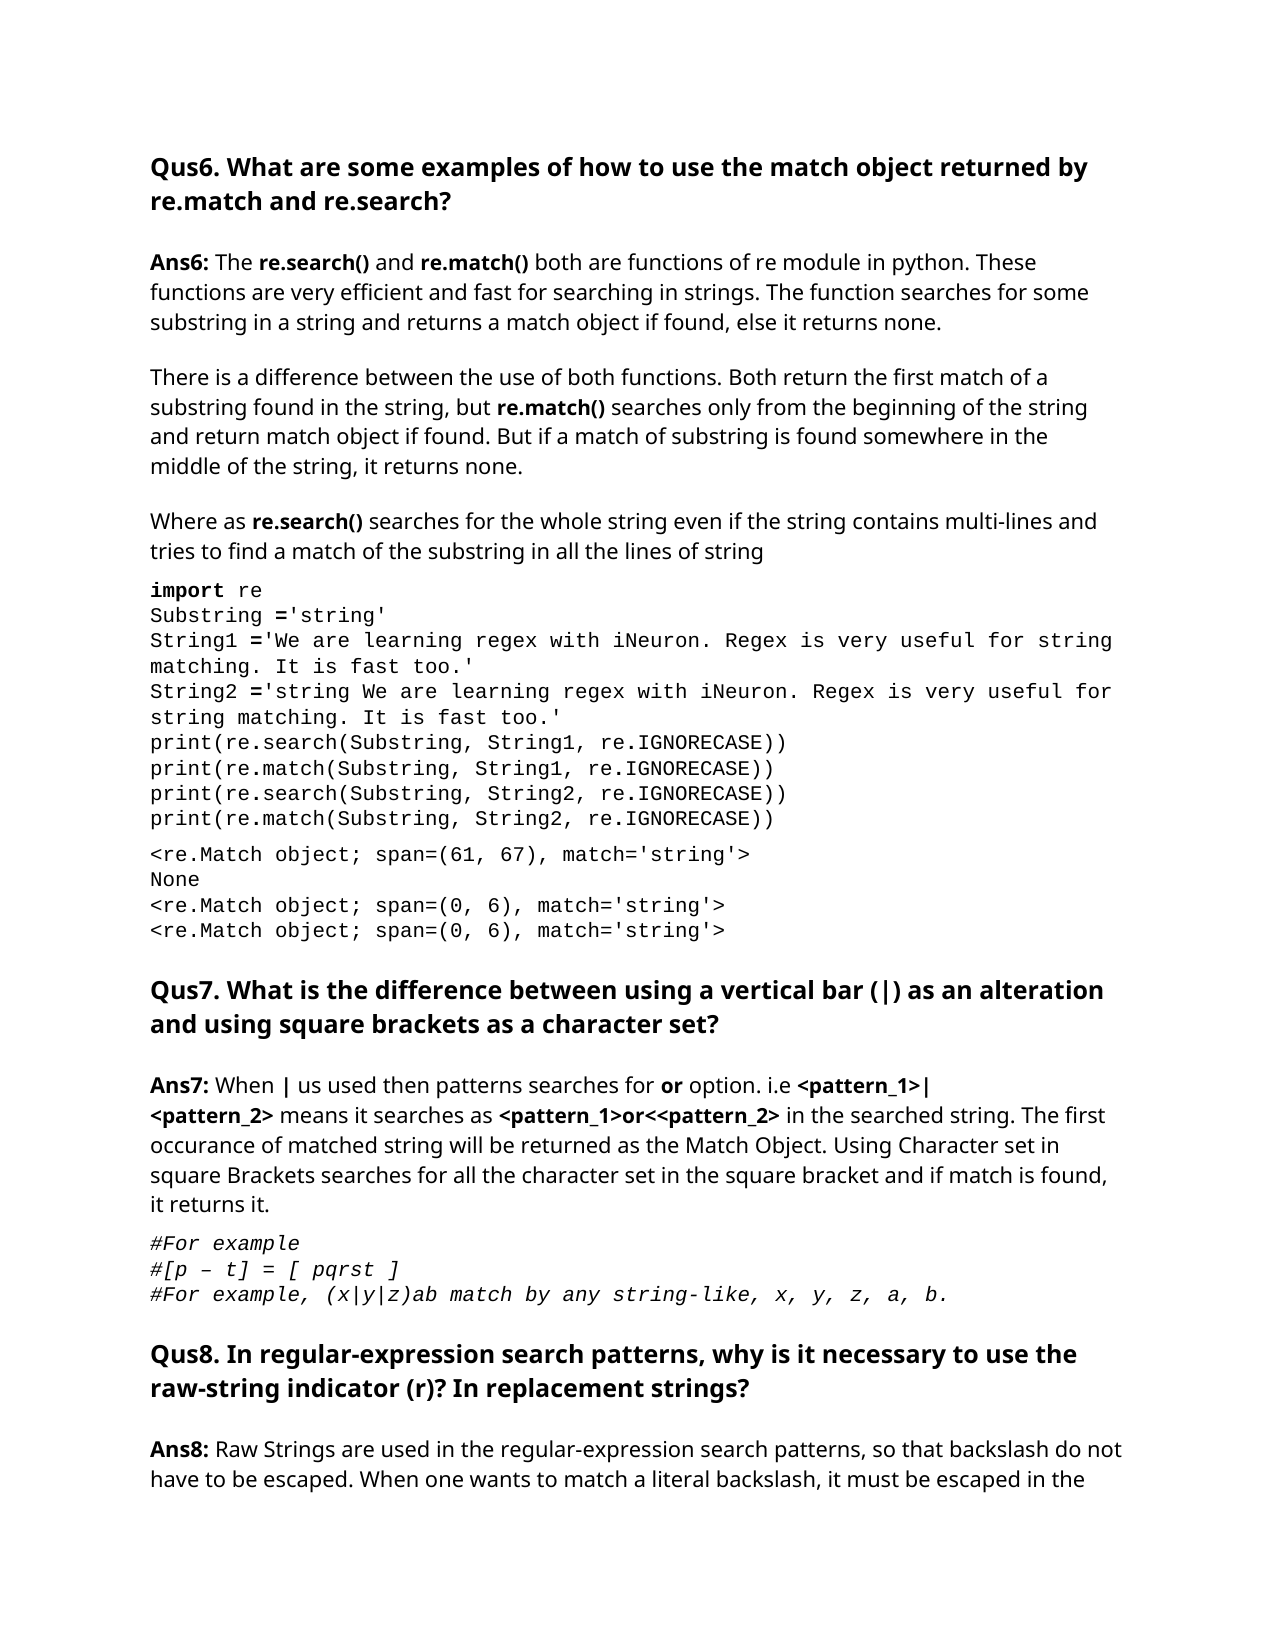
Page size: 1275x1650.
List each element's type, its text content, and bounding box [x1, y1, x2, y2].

text print(re.search(Substring, String2, re.IGNORECASE)) [150, 781, 1125, 807]
text <re.Match object; span=(0, 6), match='string'> [150, 918, 1125, 944]
text Substring ='string' [150, 603, 1125, 629]
text #[p – t] = [ pqrst ] [150, 1257, 1125, 1282]
text String2 ='string We are learning regex with iNeuron. Regex is very useful for string matching. It is fast too.' [150, 679, 1125, 730]
text <re.Match object; span=(0, 6), match='string'> [150, 893, 1125, 918]
text import re [150, 578, 1125, 603]
text Qus7. What is the difference between using a vertical bar (|) as an alteration and using square brackets as a character set? [150, 973, 1125, 1041]
text Where as re.search() searches for the whole string even if the string contains multi-lines and tries to find a match of the substring in all the lines of string [150, 506, 1125, 565]
text print(re.match(Substring, String1, re.IGNORECASE)) [150, 756, 1125, 781]
text #For example [150, 1232, 1125, 1257]
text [150, 1434, 1125, 1494]
text print(re.match(Substring, String2, re.IGNORECASE)) [150, 807, 1125, 832]
text Qus6. What are some examples of how to use the match object returned by re.match and re.search? [150, 150, 1125, 218]
text print(re.search(Substring, String1, re.IGNORECASE)) [150, 730, 1125, 756]
text Qus8. In regular-expression search patterns, why is it necessary to use the raw-string indicator (r)? In replacement strings? [150, 1337, 1125, 1405]
text <re.Match object; span=(61, 67), match='string'> [150, 842, 1125, 867]
text String1 ='We are learning regex with iNeuron. Regex is very useful for string matching. It is fast too.' [150, 629, 1125, 679]
text Ans7: When | us used then patterns searches for or option. i.e <pattern_1>|<pattern_2> means it searches as <pattern_1>or<<pattern_2> in the searched string. The first occurance of matched string will be returned as the Match Object. Using Character set in square Brackets searches for all the character set in the square bracket and if match is found, it returns it. [150, 1070, 1125, 1219]
text None [150, 867, 1125, 893]
text Ans6: The re.search() and re.match() both are functions of re module in python. These functions are very efficient and fast for searching in strings. The function searches for some substring in a string and returns a match object if found, else it returns none. [150, 247, 1125, 337]
text #For example, (x|y|z)ab match by any string-like, x, y, z, a, b. [150, 1282, 1125, 1308]
text There is a difference between the use of both functions. Both return the first match of a substring found in the string, but re.match() searches only from the beginning of the string and return match object if found. But if a match of substring is found somewhere in the middle of the string, it returns none. [150, 362, 1125, 481]
